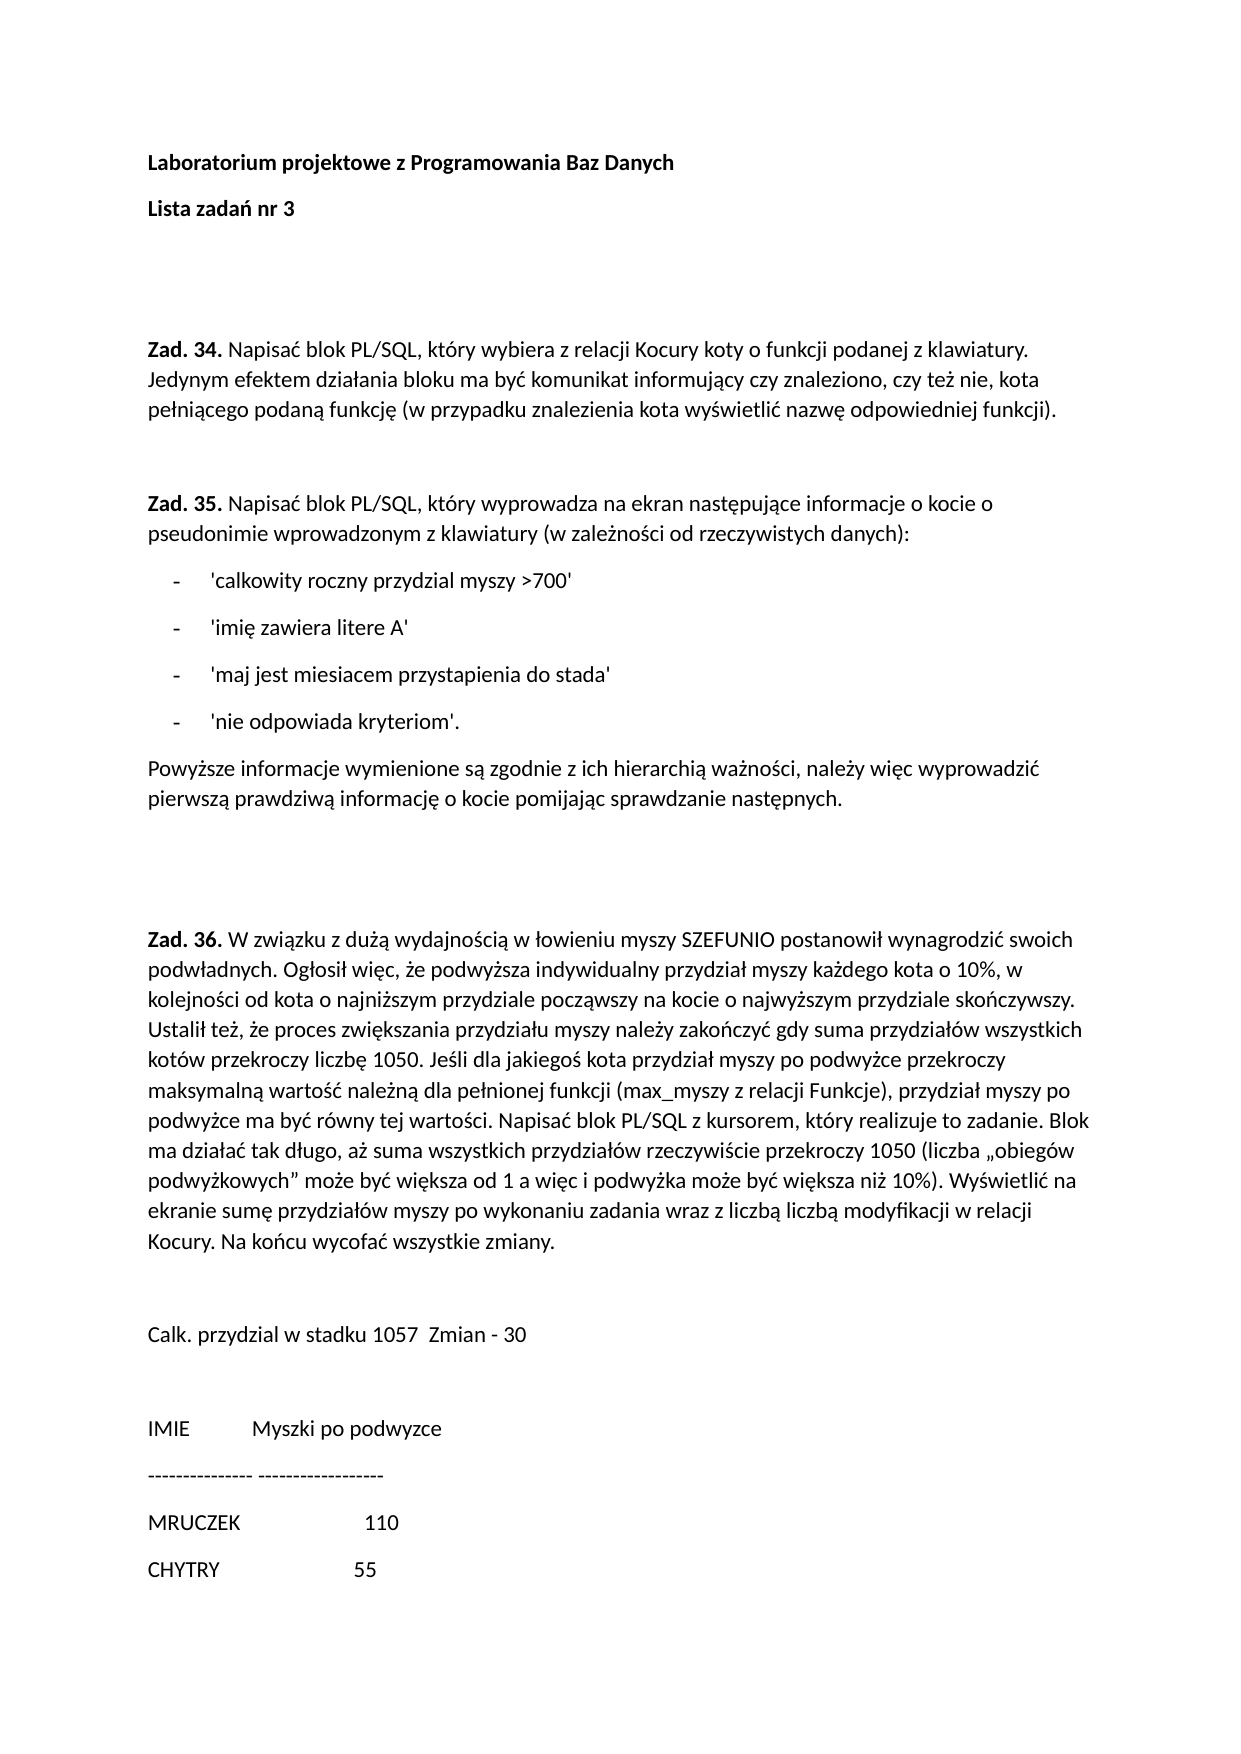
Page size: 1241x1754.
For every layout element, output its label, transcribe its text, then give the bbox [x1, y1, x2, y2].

text --------------- ------------------ [148, 1461, 1093, 1489]
text MRUCZEK 110 [148, 1508, 1093, 1536]
list 'nie odpowiada kryteriom'. [173, 707, 1093, 735]
list 'calkowity roczny przydzial myszy >700' [173, 566, 1093, 594]
text Zad. 34. Napisać blok PL/SQL, który wybiera z relacji Kocury koty o funkcji podanej z klawiatury. Jedynym efektem działania bloku ma być komunikat informujący czy znaleziono, czy też nie, kota pełniącego podaną funkcję (w przypadku znalezienia kota wyświetlić nazwę odpowiedniej funkcji). [148, 335, 1093, 423]
text Laboratorium projektowe z Programowania Baz Danych [148, 148, 1093, 176]
text CHYTRY 55 [148, 1555, 1093, 1583]
list 'imię zawiera litere A' [173, 613, 1093, 641]
list 'maj jest miesiacem przystapienia do stada' [173, 660, 1093, 688]
text Lista zadań nr 3 [148, 194, 1093, 222]
text Zad. 35. Napisać blok PL/SQL, który wyprowadza na ekran następujące informacje o kocie o pseudonimie wprowadzonym z klawiatury (w zależności od rzeczywistych danych): [148, 489, 1093, 547]
text Zad. 36. W związku z dużą wydajnością w łowieniu myszy SZEFUNIO postanowił wynagrodzić swoich podwładnych. Ogłosił więc, że podwyższa indywidualny przydział myszy każdego kota o 10%, w kolejności od kota o najniższym przydziale począwszy na kocie o najwyższym przydziale skończywszy. Ustalił też, że proces zwiększania przydziału myszy należy zakończyć gdy suma przydziałów wszystkich kotów przekroczy liczbę 1050. Jeśli dla jakiegoś kota przydział myszy po podwyżce przekroczy maksymalną wartość należną dla pełnionej funkcji (max_myszy z relacji Funkcje), przydział myszy po podwyżce ma być równy tej wartości. Napisać blok PL/SQL z kursorem, który realizuje to zadanie. Blok ma działać tak długo, aż suma wszystkich przydziałów rzeczywiście przekroczy 1050 (liczba „obiegów podwyżkowych” może być większa od 1 a więc i podwyżka może być większa niż 10%). Wyświetlić na ekranie sumę przydziałów myszy po wykonaniu zadania wraz z liczbą liczbą modyfikacji w relacji Kocury. Na końcu wycofać wszystkie zmiany. [148, 925, 1093, 1255]
text Powyższe informacje wymienione są zgodnie z ich hierarchią ważności, należy więc wyprowadzić pierwszą prawdziwą informację o kocie pomijając sprawdzanie następnych. [148, 754, 1093, 812]
text Calk. przydzial w stadku 1057 Zmian - 30 [148, 1321, 1093, 1348]
text IMIE Myszki po podwyzce [148, 1414, 1093, 1442]
